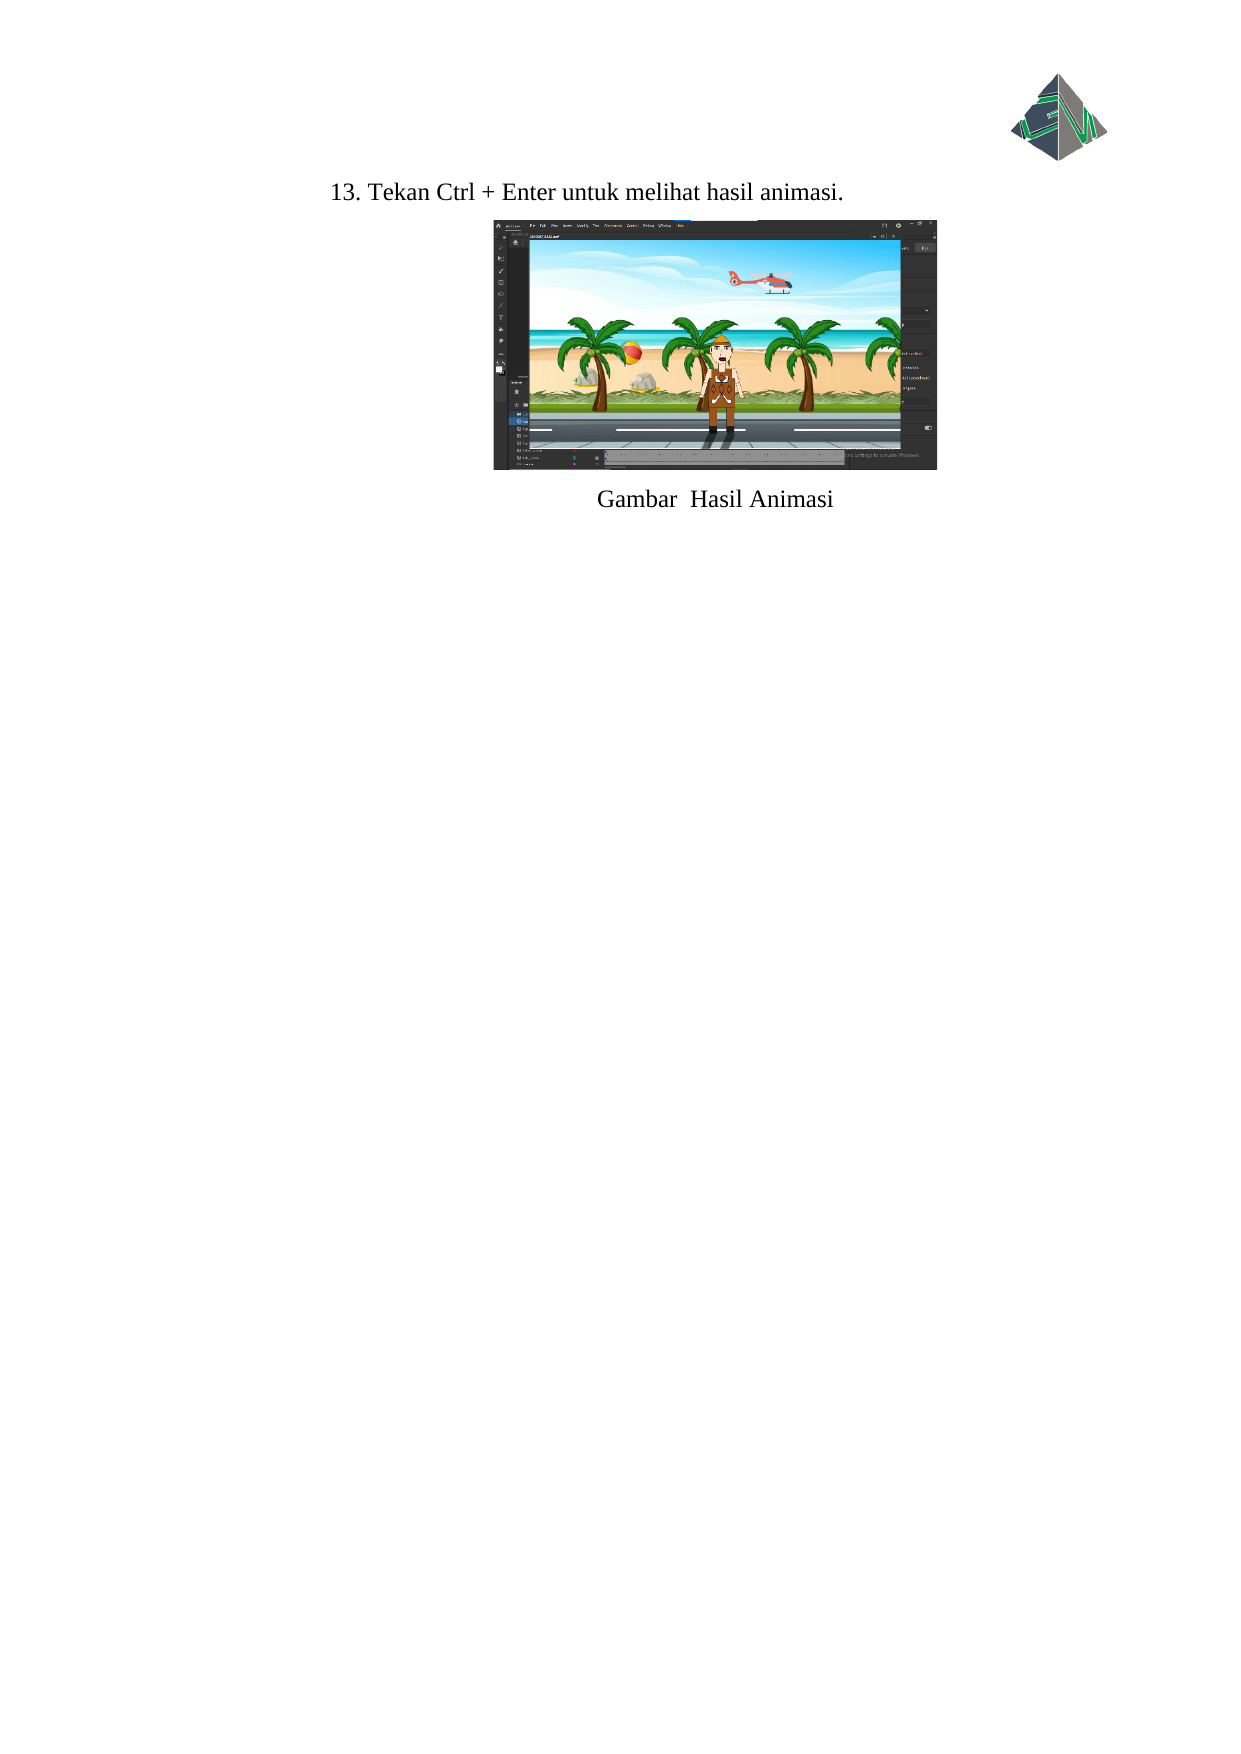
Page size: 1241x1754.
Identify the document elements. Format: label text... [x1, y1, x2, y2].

list Tekan Ctrl + Enter untuk melihat hasil animasi. [330, 177, 1063, 206]
subtitle Hasil Animasi [367, 484, 1063, 513]
picture [493, 220, 938, 470]
picture [1010, 73, 1108, 161]
